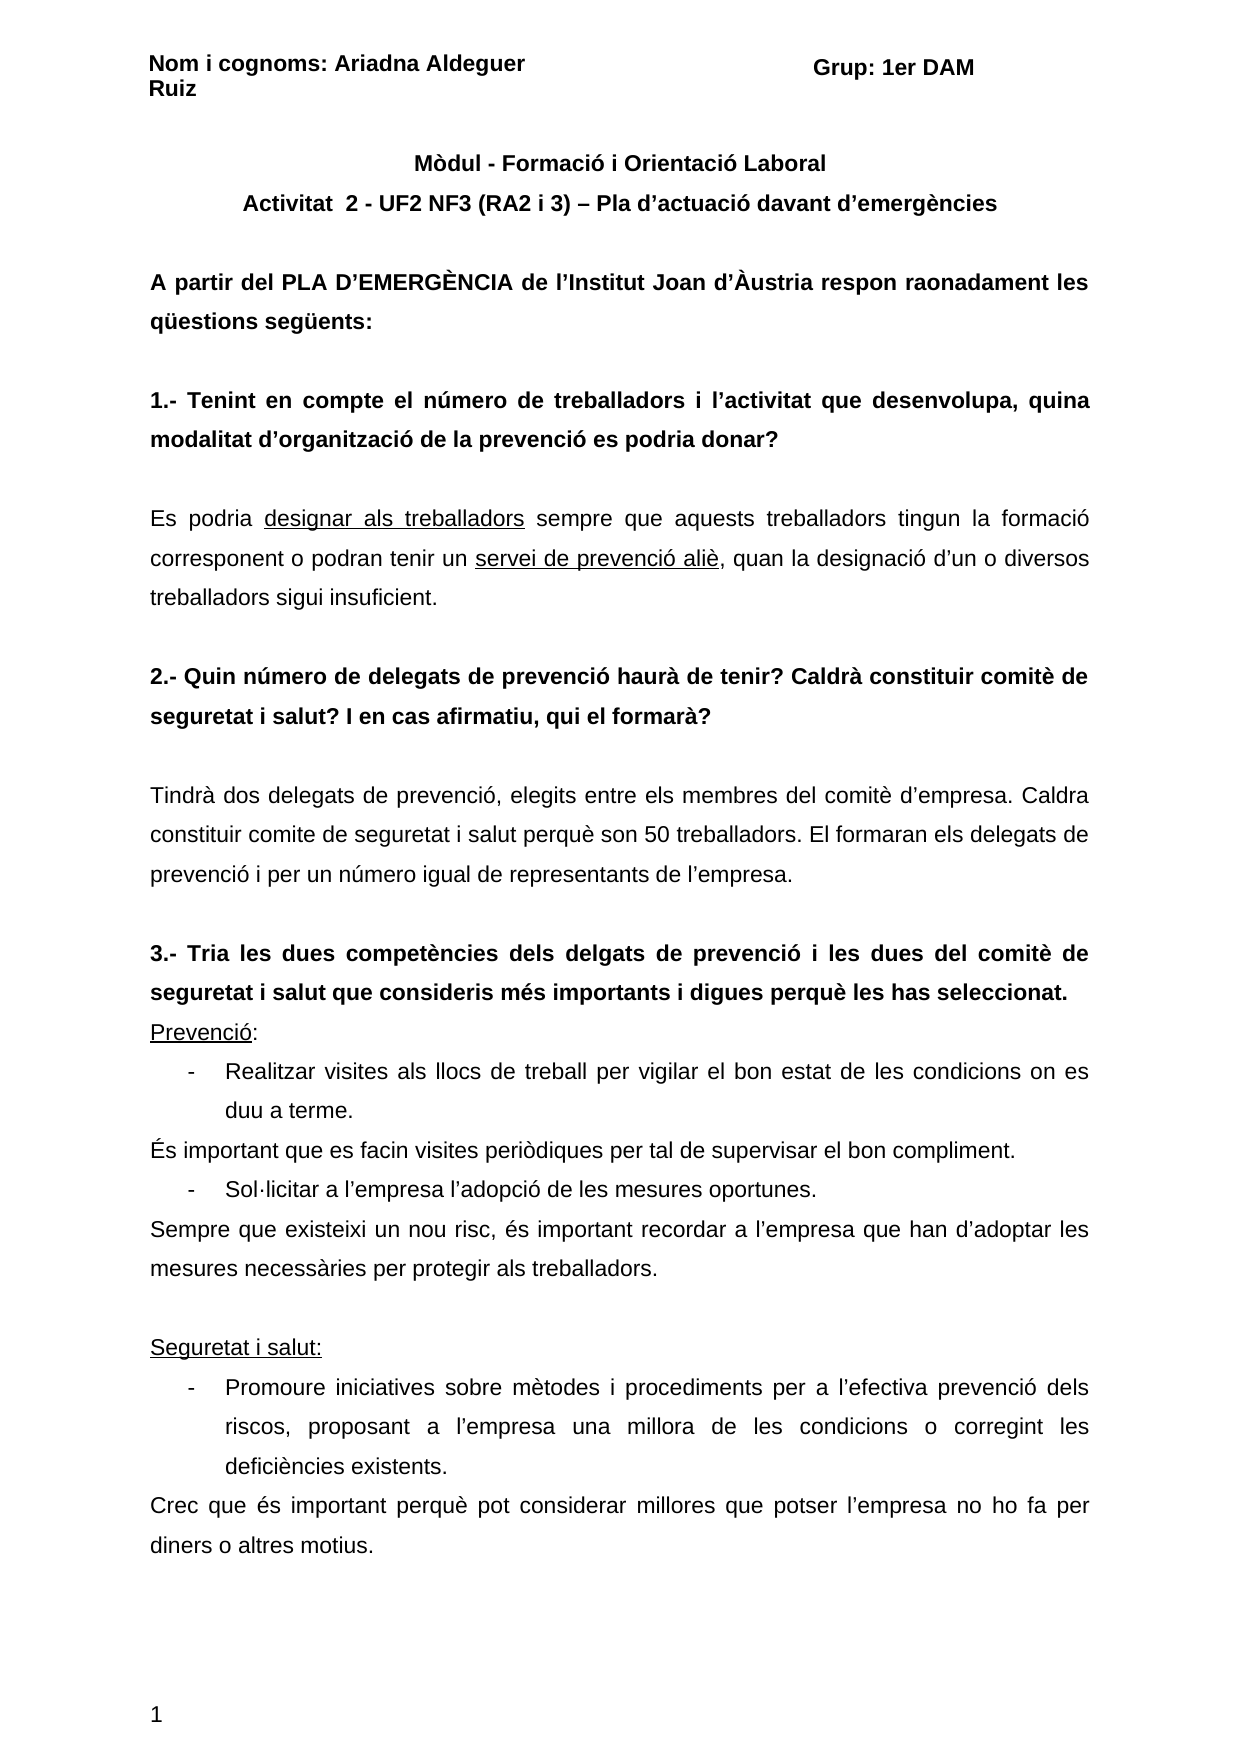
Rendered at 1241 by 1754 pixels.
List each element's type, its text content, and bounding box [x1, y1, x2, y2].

text Mòdul - Formació i Orientació Laboral [150, 150, 1090, 176]
list Sol·licitar a l’empresa l’adopció de les mesures oportunes. [187, 1176, 1090, 1203]
text 3.- Tria les dues competències dels delgats de prevenció i les dues del comitè de seguretat i salut que consideris més importants i digues perquè les has seleccionat. [150, 939, 1090, 1005]
text És important que es facin visites periòdiques per tal de supervisar el bon compliment. [150, 1137, 1090, 1163]
text 1.- Tenint en compte el número de treballadors i l’activitat que desenvolupa, quina modalitat d’organització de la prevenció es podria donar? [150, 387, 1090, 453]
list Realitzar visites als llocs de treball per vigilar el bon estat de les condicions on es duu a terme. [187, 1058, 1090, 1124]
text Crec que és important perquè pot considerar millores que potser l’empresa no ho fa per diners o altres motius. [150, 1492, 1090, 1558]
text Sempre que existeixi un nou risc, és important recordar a l’empresa que han d’adoptar les mesures necessàries per protegir als treballadors. [150, 1216, 1090, 1282]
list Promoure iniciatives sobre mètodes i procediments per a l’efectiva prevenció dels riscos, proposant a l’empresa una millora de les condicions o corregint les deficiències existents. [187, 1374, 1090, 1479]
text Seguretat i salut: [150, 1334, 1090, 1361]
text Prevenció: [150, 1018, 1090, 1045]
text Tindrà dos delegats de prevenció, elegits entre els membres del comitè d’empresa. Caldra constituir comite de seguretat i salut perquè son 50 treballadors. El formaran els delegats de prevenció i per un número igual de representants de l’empresa. [150, 782, 1090, 887]
text Activitat 2 - UF2 NF3 (RA2 i 3) – Pla d’actuació davant d’emergències [150, 189, 1090, 216]
text Es podria designar als treballadors sempre que aquests treballadors tingun la formació corresponent o podran tenir un servei de prevenció aliè, quan la designació d’un o diversos treballadors sigui insuficient. [150, 505, 1090, 611]
text A partir del PLA D’EMERGÈNCIA de l’Institut Joan d’Àustria respon raonadament les qüestions següents: [150, 268, 1090, 334]
text 2.- Quin número de delegats de prevenció haurà de tenir? Caldrà constituir comitè de seguretat i salut? I en cas afirmatiu, qui el formarà? [150, 663, 1090, 729]
